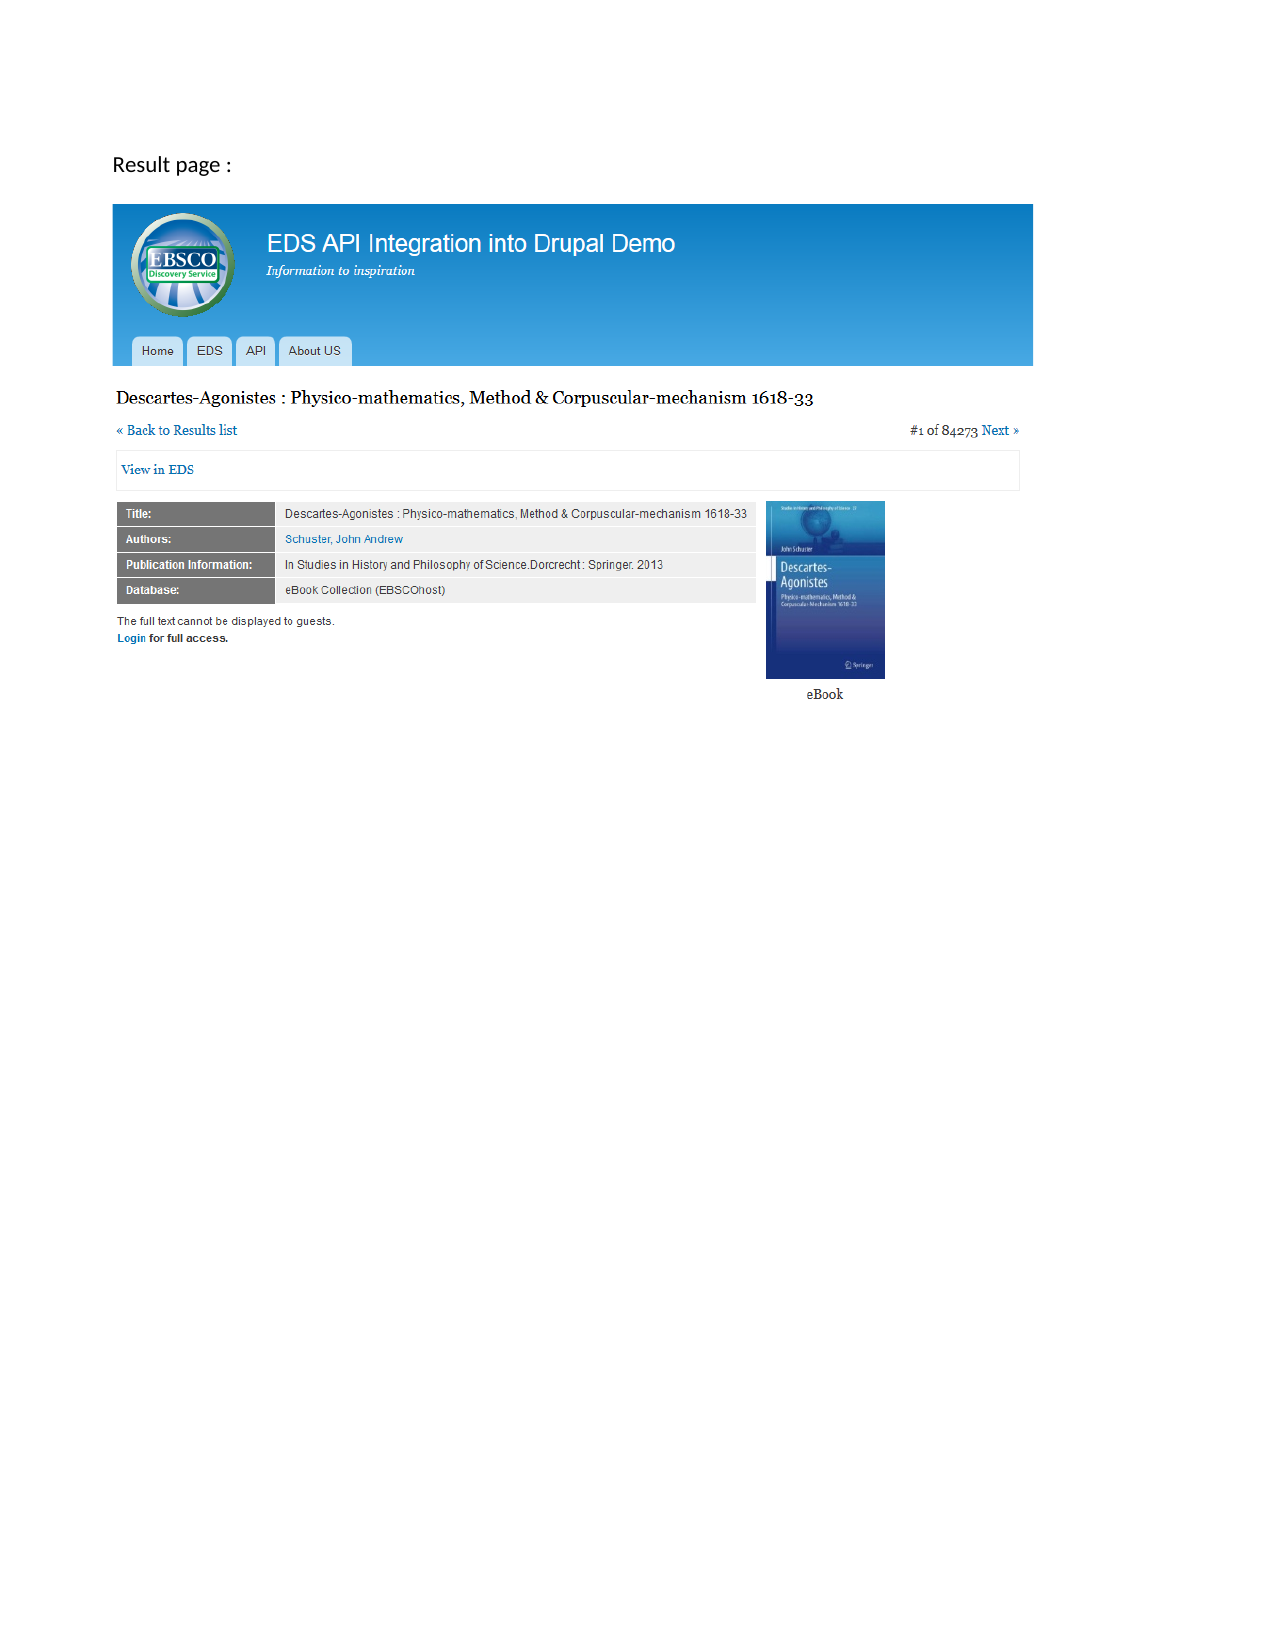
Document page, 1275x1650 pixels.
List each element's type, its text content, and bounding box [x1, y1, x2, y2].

text Result page : [112, 150, 1162, 178]
picture [112, 204, 1034, 738]
